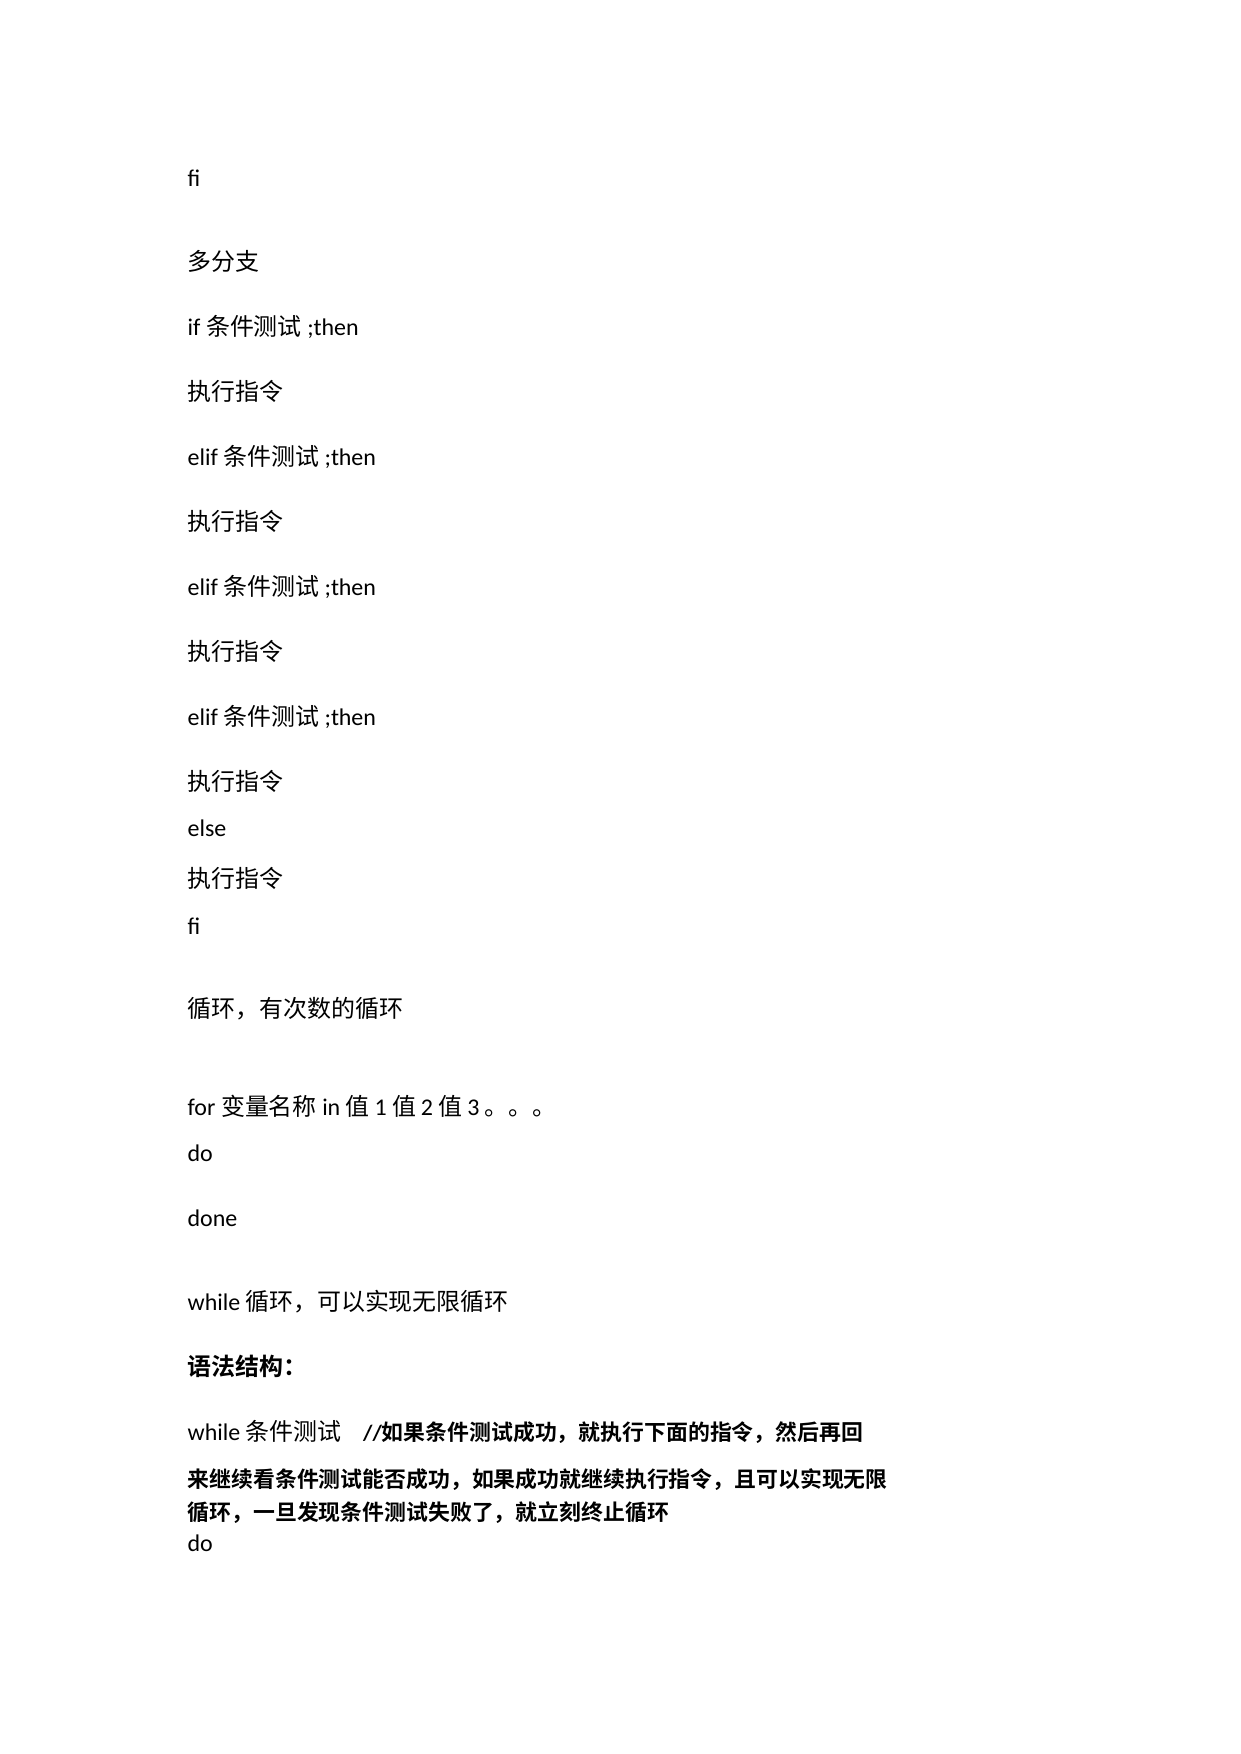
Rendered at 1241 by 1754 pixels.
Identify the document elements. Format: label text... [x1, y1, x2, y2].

text if 条件测试 ;then [187, 292, 1053, 357]
text elif 条件测试 ;then [187, 552, 1053, 617]
text 来继续看条件测试能否成功，如果成功就继续执行指令，且可以实现无限 [187, 1462, 1053, 1494]
text while 条件测试 //如果条件测试成功，就执行下面的指令，然后再回 [187, 1397, 1053, 1462]
text else [187, 812, 1053, 844]
text fi [187, 162, 1053, 194]
text while循环，可以实现无限循环 [187, 1267, 1053, 1332]
text 语法结构： [187, 1332, 1053, 1397]
text 执行指令 [187, 747, 1053, 812]
text fi [187, 909, 1053, 942]
text do [187, 1527, 1053, 1559]
text 执行指令 [187, 357, 1053, 422]
text elif 条件测试 ;then [187, 682, 1053, 747]
text 循环，有次数的循环 [187, 974, 1053, 1039]
text 执行指令 [187, 617, 1053, 682]
text do [187, 1137, 1053, 1169]
text 循环，一旦发现条件测试失败了，就立刻终止循环 [187, 1494, 1053, 1527]
text 执行指令 [187, 487, 1053, 552]
text for 变量名称 in 值1 值2 值3 。。。 [187, 1072, 1053, 1137]
text 执行指令 [187, 844, 1053, 909]
text done [187, 1202, 1053, 1234]
text elif 条件测试 ;then [187, 422, 1053, 487]
text 多分支 [187, 227, 1053, 292]
